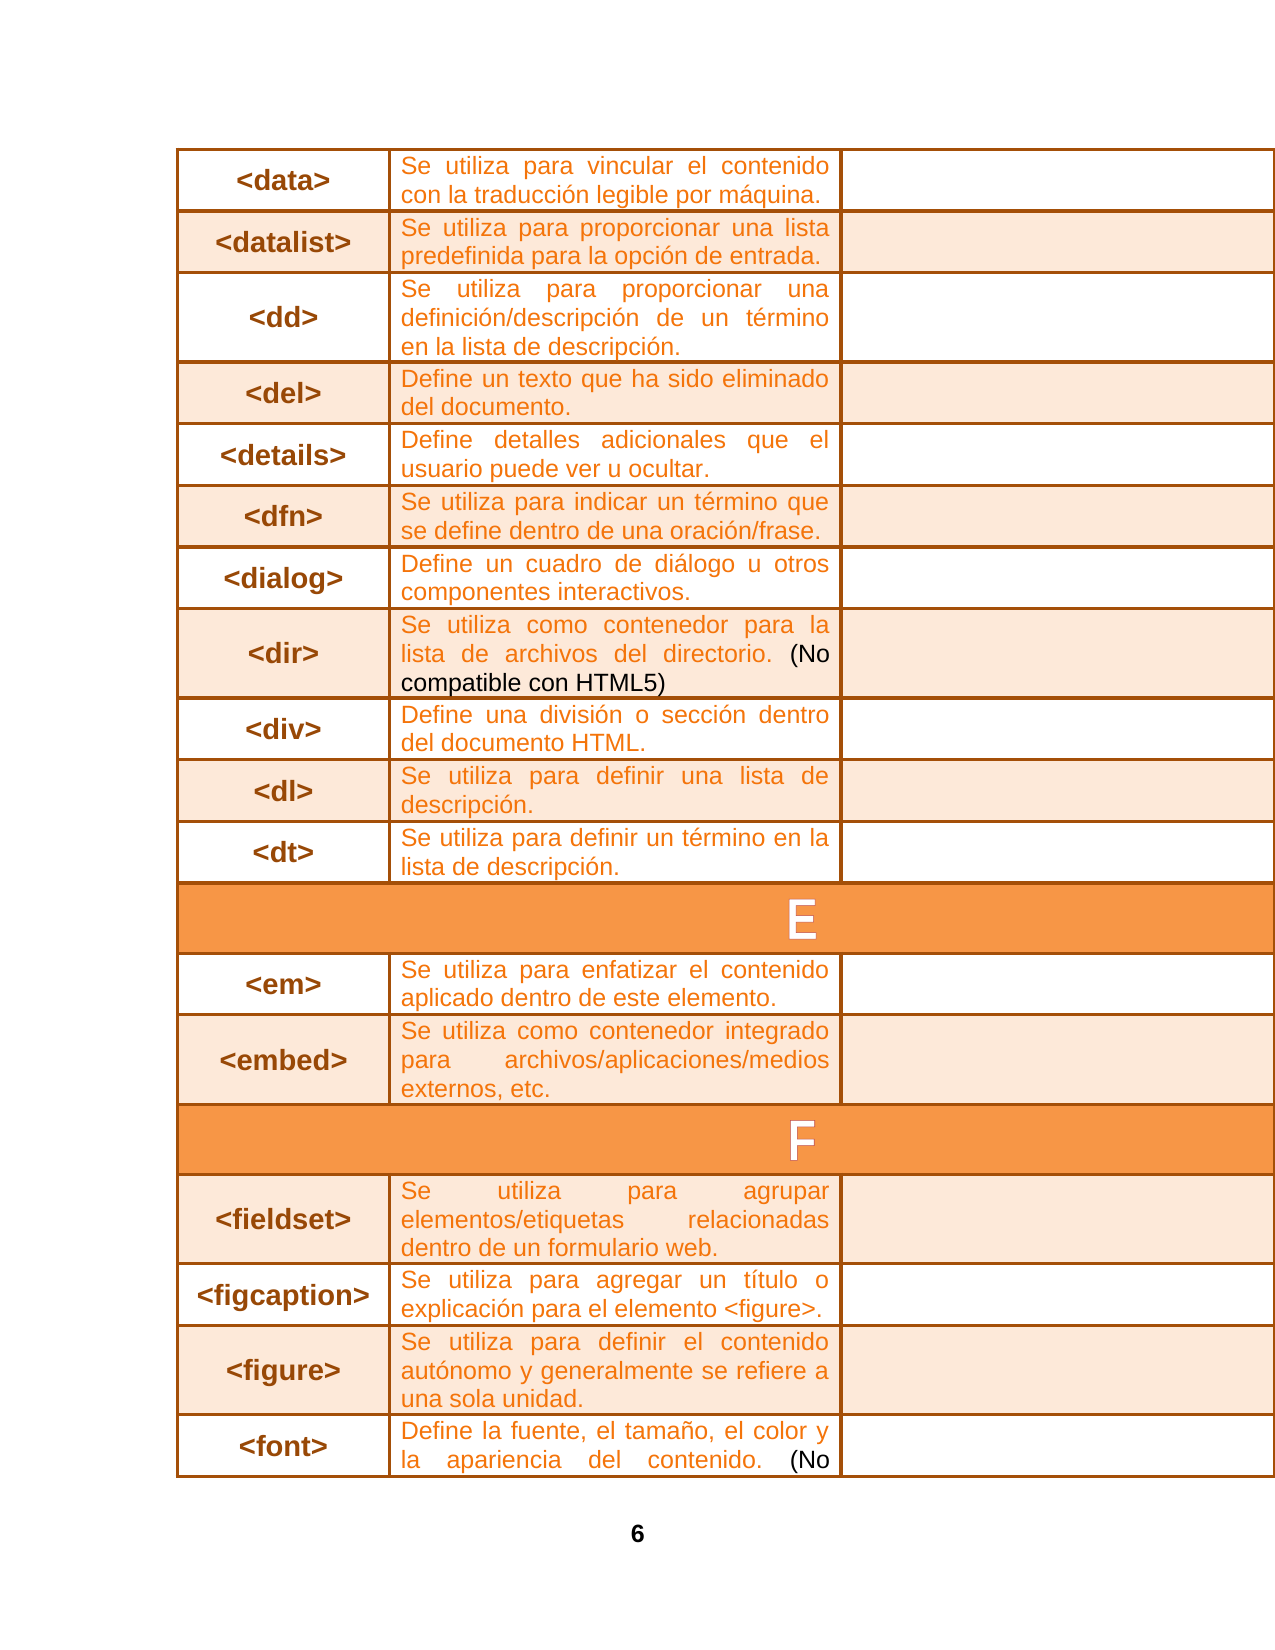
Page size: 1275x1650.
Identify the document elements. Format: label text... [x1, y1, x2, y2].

table_cell Se utiliza para definir una lista de descripción. [391, 761, 839, 820]
table_cell <datalist> [179, 213, 388, 271]
table_cell Define un texto que ha sido eliminado del documento. [391, 364, 839, 422]
table_cell Se utiliza para agrupar elementos/etiquetas relacionadas dentro de un formulario web. [391, 1176, 839, 1262]
table_cell F [179, 1106, 1273, 1173]
table_cell <div> [179, 700, 388, 758]
table_cell Se utiliza como contenedor integrado para archivos/aplicaciones/medios externos, etc. [391, 1016, 839, 1103]
table_cell <figcaption> [179, 1265, 388, 1324]
table_cell [843, 1327, 1273, 1413]
table_cell Se utiliza para definir un término en la lista de descripción. [391, 823, 839, 881]
table_cell <dd> [179, 274, 388, 360]
table_cell <del> [179, 364, 388, 422]
table_cell <dl> [179, 761, 388, 820]
table_cell <details> [179, 425, 388, 484]
table_cell Se utiliza como contenedor para la lista de archivos del directorio. (No compatible con HTML5) [391, 610, 839, 696]
table_cell [843, 610, 1273, 696]
table_cell Se utiliza para agregar un título o explicación para el elemento <figure>. [391, 1265, 839, 1324]
table_cell [843, 487, 1273, 545]
table_cell [843, 1016, 1273, 1103]
table_cell [843, 1265, 1273, 1324]
table_cell E [179, 885, 1273, 952]
table_cell [843, 425, 1273, 484]
table_cell Define una división o sección dentro del documento HTML. [391, 700, 839, 758]
table_cell [843, 1416, 1273, 1475]
table_cell [843, 700, 1273, 758]
table_cell <dir> [179, 610, 388, 696]
table_cell [843, 549, 1273, 607]
table_cell [843, 761, 1273, 820]
table_cell [843, 955, 1273, 1013]
table_cell Se utiliza para definir el contenido autónomo y generalmente se refiere a una sola unidad. [391, 1327, 839, 1413]
table_cell Define detalles adicionales que el usuario puede ver u ocultar. [391, 425, 839, 484]
table_cell <dfn> [179, 487, 388, 545]
table_cell [843, 364, 1273, 422]
table_cell <dt> [179, 823, 388, 881]
table_cell Se utiliza para proporcionar una lista predefinida para la opción de entrada. [391, 213, 839, 271]
table_cell Se utiliza para indicar un término que se define dentro de una oración/frase. [391, 487, 839, 545]
table_cell <dialog> [179, 549, 388, 607]
table_cell Define un cuadro de diálogo u otros componentes interactivos. [391, 549, 839, 607]
table_cell <data> [179, 151, 388, 209]
table_cell Se utiliza para vincular el contenido con la traducción legible por máquina. [391, 151, 839, 209]
table_cell <embed> [179, 1016, 388, 1103]
table_cell [843, 823, 1273, 881]
table_cell [843, 274, 1273, 360]
table_cell [843, 1176, 1273, 1262]
table_cell <font> [179, 1416, 388, 1475]
table_cell <fieldset> [179, 1176, 388, 1262]
table_cell Se utiliza para enfatizar el contenido aplicado dentro de este elemento. [391, 955, 839, 1013]
table_cell <figure> [179, 1327, 388, 1413]
table_cell Se utiliza para proporcionar una definición/descripción de un término en la lista de descripción. [391, 274, 839, 360]
table_cell [843, 151, 1273, 209]
table_cell <em> [179, 955, 388, 1013]
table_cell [391, 1416, 839, 1475]
table_cell [843, 213, 1273, 271]
